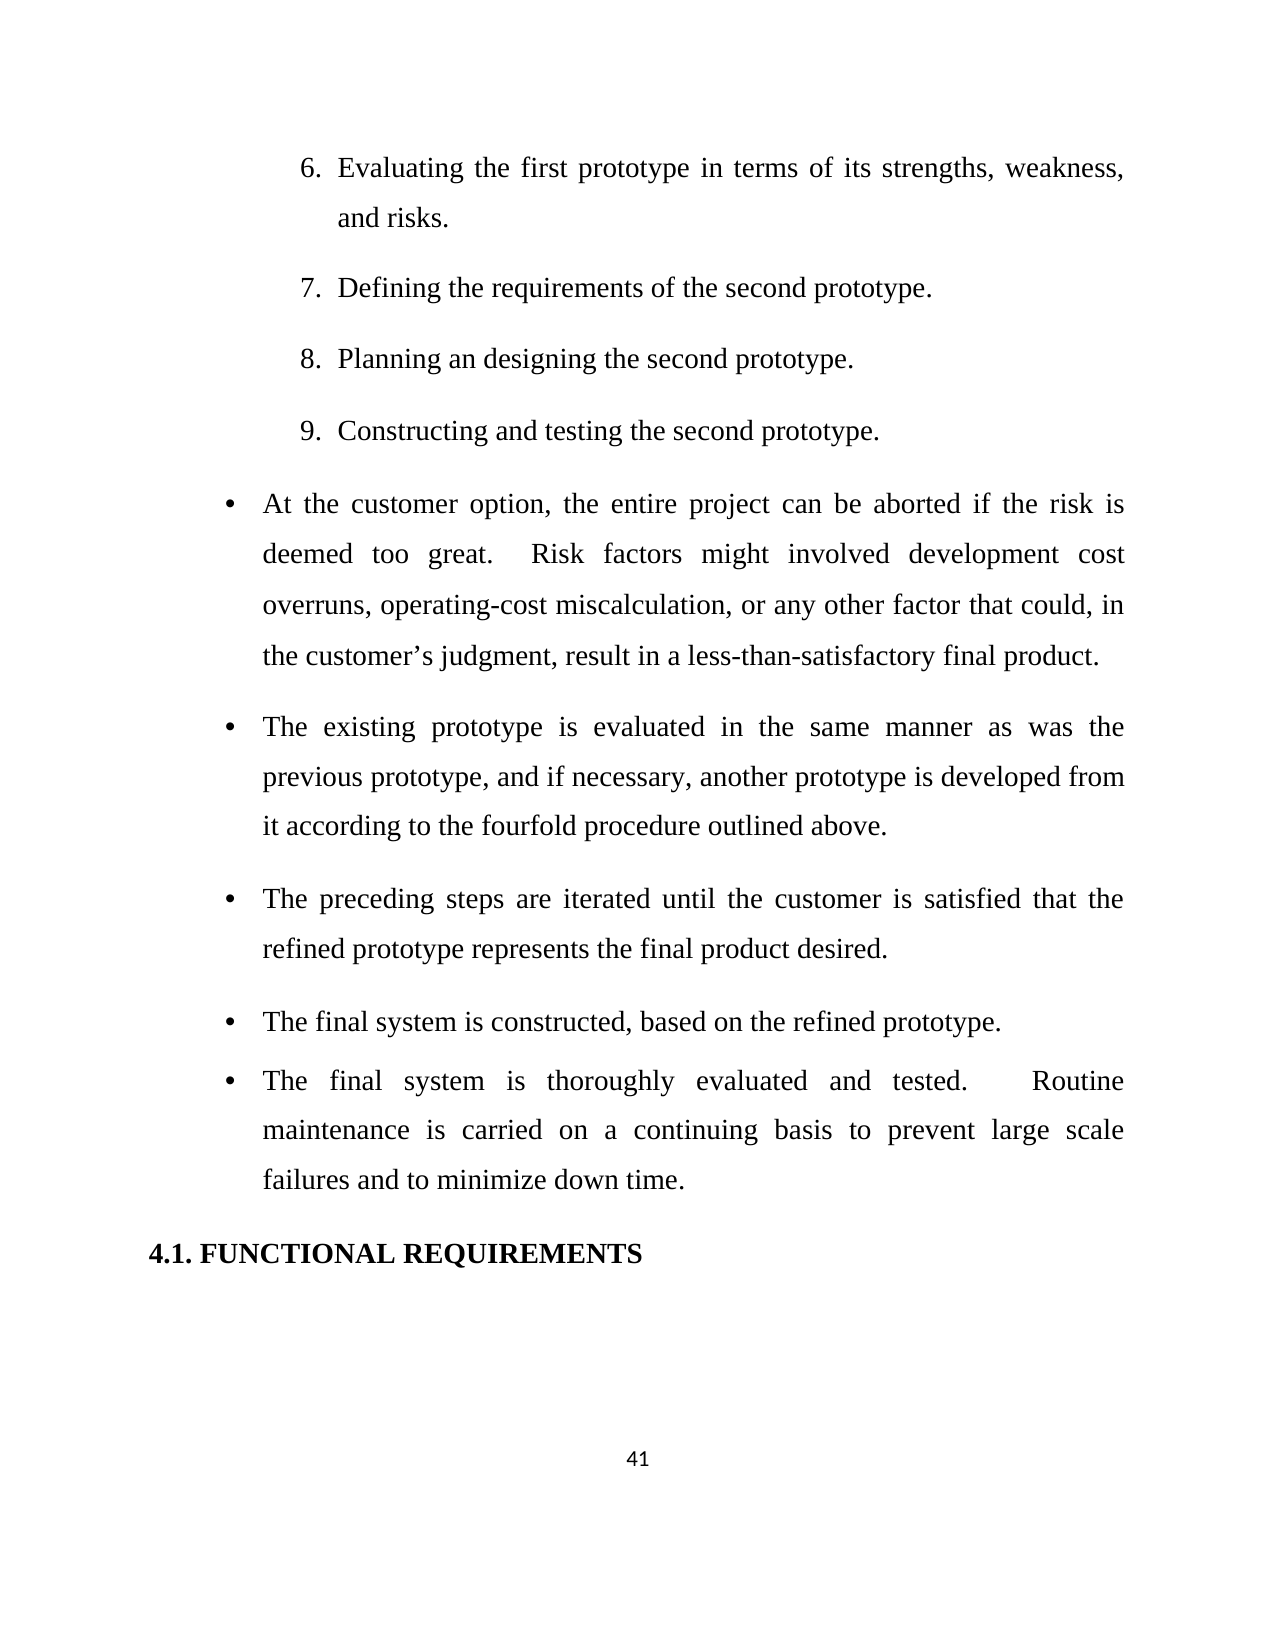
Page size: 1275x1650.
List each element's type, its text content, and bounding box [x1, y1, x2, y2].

list The preceding steps are iterated until the customer is satisfied that the refined prototype represents the final product desired. [225, 881, 1126, 965]
list The final system is constructed, based on the refined prototype. [225, 1004, 1126, 1038]
list Constructing and testing the second prototype. [300, 413, 1126, 446]
list The existing prototype is evaluated in the same manner as was the previous prototype, and if necessary, another prototype is developed from it according to the fourfold procedure outlined above. [225, 709, 1126, 842]
list At the customer option, the entire project can be aborted if the risk is deemed too great. Risk factors might involved development cost overruns, operating-cost miscalculation, or any other factor that could, in the customer’s judgment, result in a less-than-satisfactory final product. [225, 486, 1126, 671]
list Evaluating the first prototype in terms of its strengths, weakness, and risks. [300, 150, 1126, 233]
list Defining the requirements of the second prototype. [300, 271, 1126, 304]
list Planning an designing the second prototype. [300, 342, 1126, 375]
list The final system is thoroughly evaluated and tested. Routine maintenance is carried on a continuing basis to prevent large scale failures and to minimize down time. [225, 1062, 1126, 1195]
text 4.1. FUNCTIONAL REQUIREMENTS [148, 1236, 1230, 1270]
